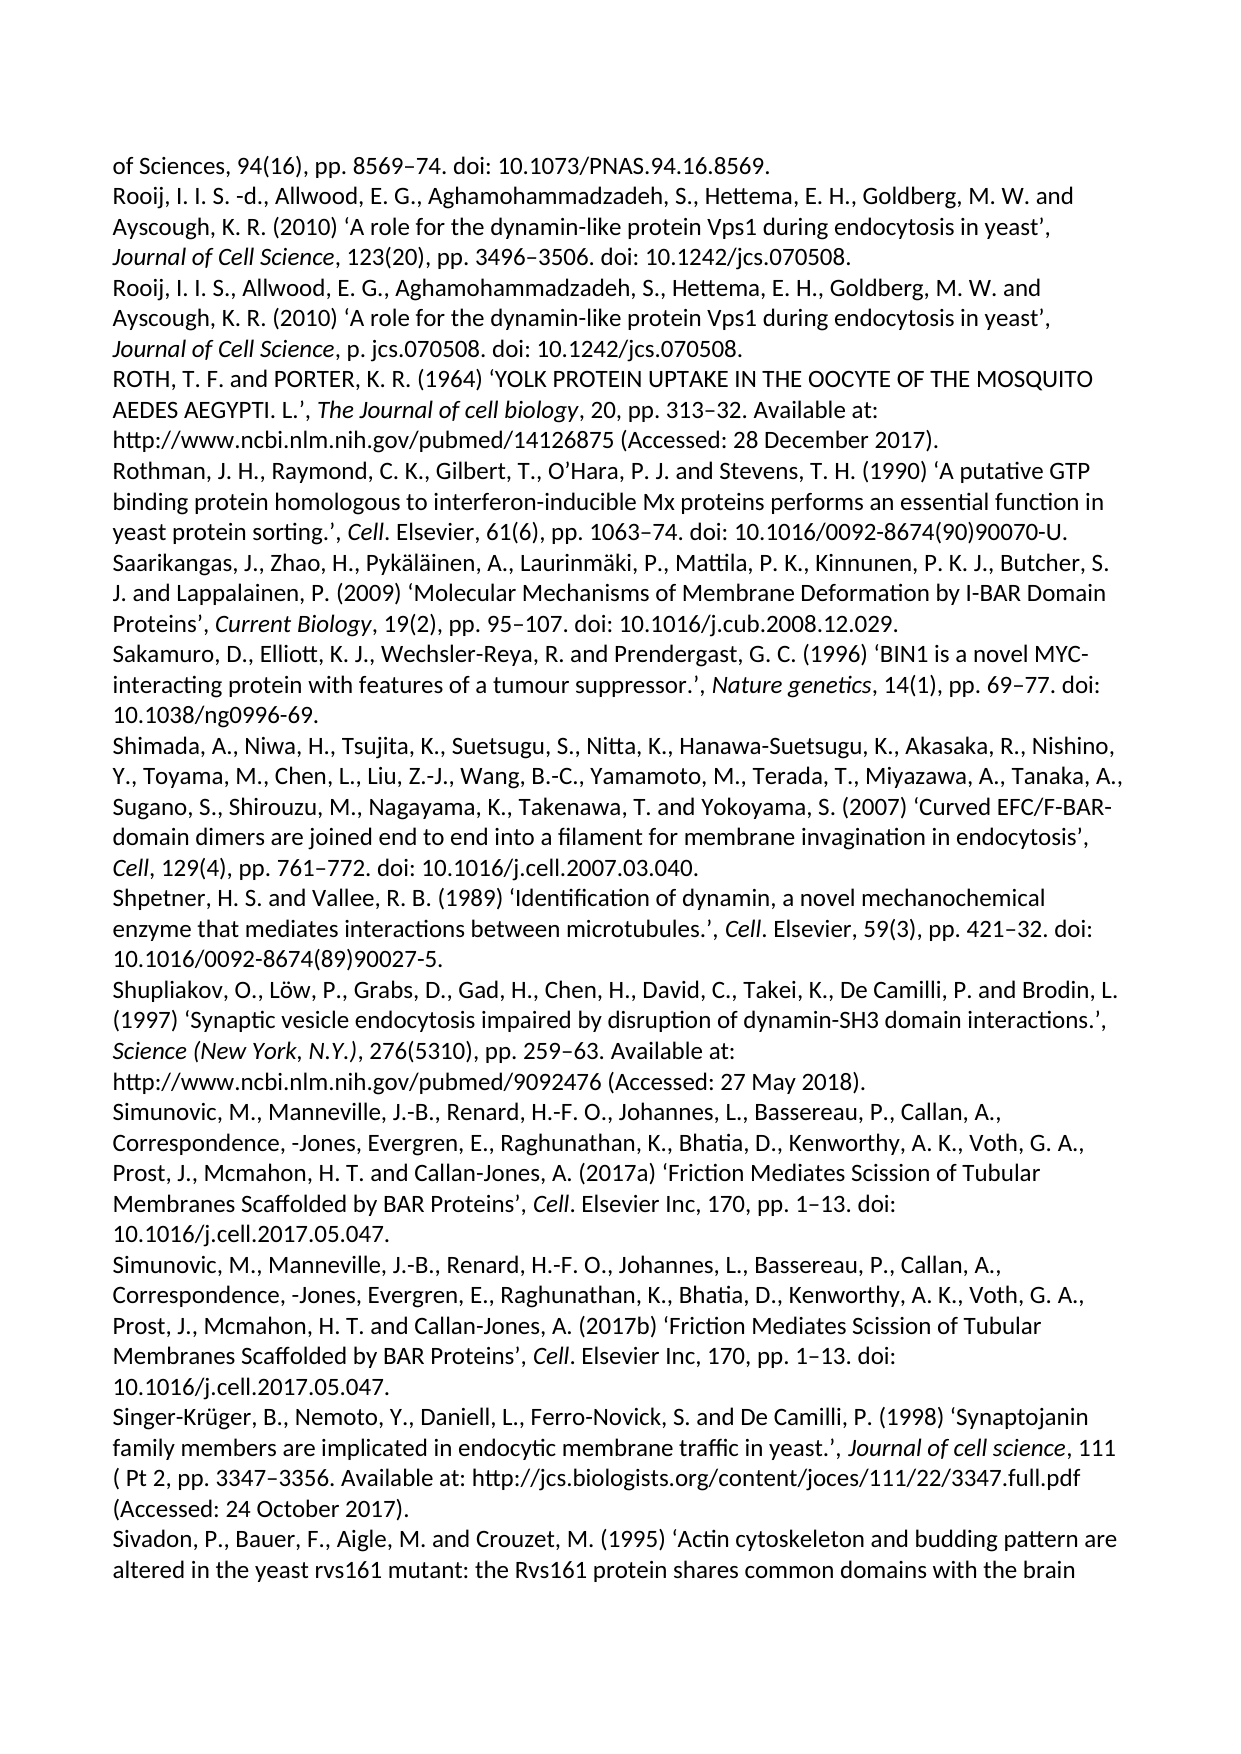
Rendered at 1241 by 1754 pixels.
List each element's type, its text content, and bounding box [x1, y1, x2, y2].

text Singer-Krüger, B., Nemoto, Y., Daniell, L., Ferro-Novick, S. and De Camilli, P. (1998) ‘Synaptojanin family members are implicated in endocytic membrane traffic in yeast.’, Journal of cell science, 111 ( Pt 2, pp. 3347–3356. Available at: http://jcs.biologists.org/content/joces/111/22/3347.full.pdf (Accessed: 24 October 2017). [112, 1401, 1128, 1523]
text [112, 1523, 1128, 1584]
text Sakamuro, D., Elliott, K. J., Wechsler-Reya, R. and Prendergast, G. C. (1996) ‘BIN1 is a novel MYC-interacting protein with features of a tumour suppressor.’, Nature genetics, 14(1), pp. 69–77. doi: 10.1038/ng0996-69. [112, 638, 1128, 730]
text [112, 150, 1128, 181]
text Saarikangas, J., Zhao, H., Pykäläinen, A., Laurinmäki, P., Mattila, P. K., Kinnunen, P. K. J., Butcher, S. J. and Lappalainen, P. (2009) ‘Molecular Mechanisms of Membrane Deformation by I-BAR Domain Proteins’, Current Biology, 19(2), pp. 95–107. doi: 10.1016/j.cub.2008.12.029. [112, 547, 1128, 638]
text Rooij, I. I. S. -d., Allwood, E. G., Aghamohammadzadeh, S., Hettema, E. H., Goldberg, M. W. and Ayscough, K. R. (2010) ‘A role for the dynamin-like protein Vps1 during endocytosis in yeast’, Journal of Cell Science, 123(20), pp. 3496–3506. doi: 10.1242/jcs.070508. [112, 181, 1128, 272]
text Simunovic, M., Manneville, J.-B., Renard, H.-F. O., Johannes, L., Bassereau, P., Callan, A., Correspondence, -Jones, Evergren, E., Raghunathan, K., Bhatia, D., Kenworthy, A. K., Voth, G. A., Prost, J., Mcmahon, H. T. and Callan-Jones, A. (2017b) ‘Friction Mediates Scission of Tubular Membranes Scaffolded by BAR Proteins’, Cell. Elsevier Inc, 170, pp. 1–13. doi: 10.1016/j.cell.2017.05.047. [112, 1249, 1128, 1401]
text Shupliakov, O., Löw, P., Grabs, D., Gad, H., Chen, H., David, C., Takei, K., De Camilli, P. and Brodin, L. (1997) ‘Synaptic vesicle endocytosis impaired by disruption of dynamin-SH3 domain interactions.’, Science (New York, N.Y.), 276(5310), pp. 259–63. Available at: http://www.ncbi.nlm.nih.gov/pubmed/9092476 (Accessed: 27 May 2018). [112, 974, 1128, 1096]
text ROTH, T. F. and PORTER, K. R. (1964) ‘YOLK PROTEIN UPTAKE IN THE OOCYTE OF THE MOSQUITO AEDES AEGYPTI. L.’, The Journal of cell biology, 20, pp. 313–32. Available at: http://www.ncbi.nlm.nih.gov/pubmed/14126875 (Accessed: 28 December 2017). [112, 364, 1128, 455]
text Rothman, J. H., Raymond, C. K., Gilbert, T., O’Hara, P. J. and Stevens, T. H. (1990) ‘A putative GTP binding protein homologous to interferon-inducible Mx proteins performs an essential function in yeast protein sorting.’, Cell. Elsevier, 61(6), pp. 1063–74. doi: 10.1016/0092-8674(90)90070-U. [112, 455, 1128, 547]
text Shimada, A., Niwa, H., Tsujita, K., Suetsugu, S., Nitta, K., Hanawa-Suetsugu, K., Akasaka, R., Nishino, Y., Toyama, M., Chen, L., Liu, Z.-J., Wang, B.-C., Yamamoto, M., Terada, T., Miyazawa, A., Tanaka, A., Sugano, S., Shirouzu, M., Nagayama, K., Takenawa, T. and Yokoyama, S. (2007) ‘Curved EFC/F-BAR-domain dimers are joined end to end into a filament for membrane invagination in endocytosis’, Cell, 129(4), pp. 761–772. doi: 10.1016/j.cell.2007.03.040. [112, 730, 1128, 882]
text Shpetner, H. S. and Vallee, R. B. (1989) ‘Identification of dynamin, a novel mechanochemical enzyme that mediates interactions between microtubules.’, Cell. Elsevier, 59(3), pp. 421–32. doi: 10.1016/0092-8674(89)90027-5. [112, 882, 1128, 974]
text Simunovic, M., Manneville, J.-B., Renard, H.-F. O., Johannes, L., Bassereau, P., Callan, A., Correspondence, -Jones, Evergren, E., Raghunathan, K., Bhatia, D., Kenworthy, A. K., Voth, G. A., Prost, J., Mcmahon, H. T. and Callan-Jones, A. (2017a) ‘Friction Mediates Scission of Tubular Membranes Scaffolded by BAR Proteins’, Cell. Elsevier Inc, 170, pp. 1–13. doi: 10.1016/j.cell.2017.05.047. [112, 1096, 1128, 1249]
text Rooij, I. I. S., Allwood, E. G., Aghamohammadzadeh, S., Hettema, E. H., Goldberg, M. W. and Ayscough, K. R. (2010) ‘A role for the dynamin-like protein Vps1 during endocytosis in yeast’, Journal of Cell Science, p. jcs.070508. doi: 10.1242/jcs.070508. [112, 272, 1128, 364]
